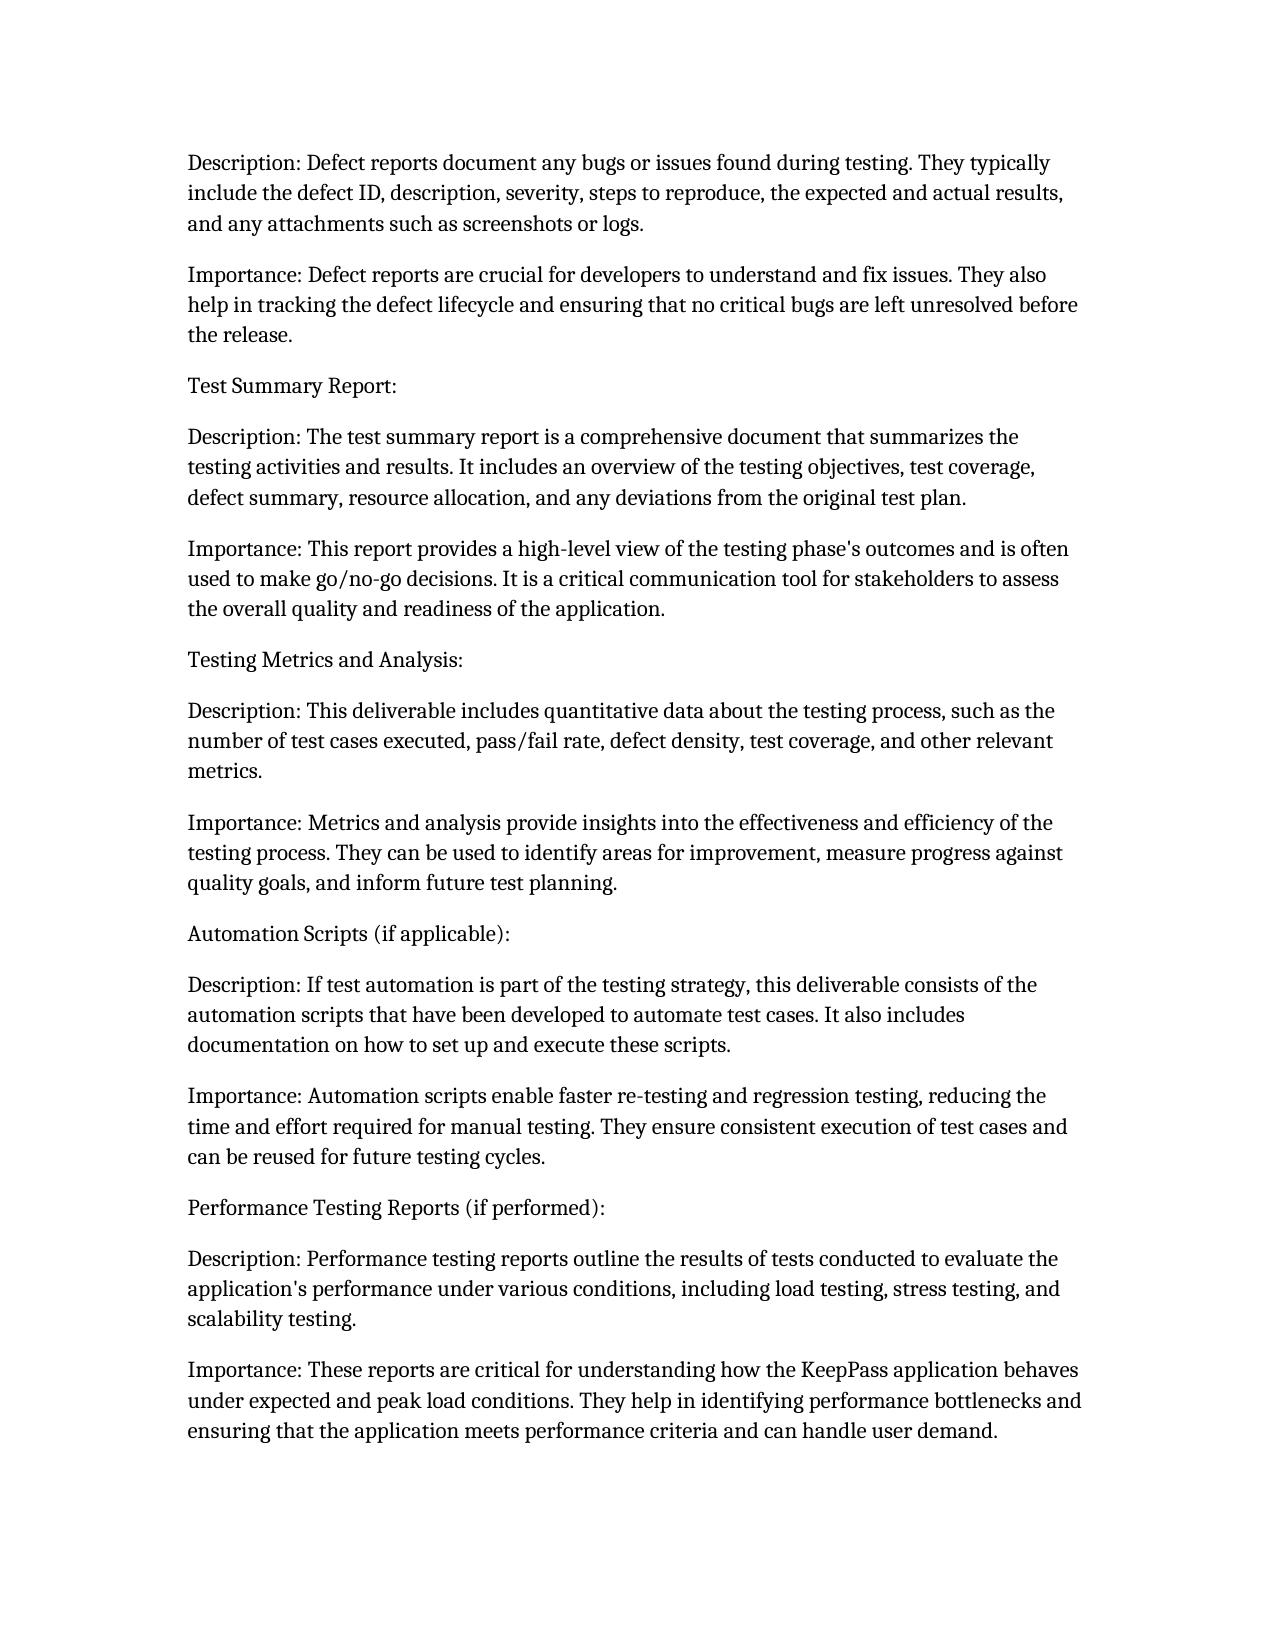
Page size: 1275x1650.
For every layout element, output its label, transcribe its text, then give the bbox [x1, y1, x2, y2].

text Automation Scripts (if applicable): [187, 921, 1087, 947]
text Description: If test automation is part of the testing strategy, this deliverable consists of the automation scripts that have been developed to automate test cases. It also includes documentation on how to set up and execute these scripts. [187, 972, 1087, 1059]
text Description: This deliverable includes quantitative data about the testing process, such as the number of test cases executed, pass/fail rate, defect density, test coverage, and other relevant metrics. [187, 698, 1087, 785]
text Description: Performance testing reports outline the results of tests conducted to evaluate the application's performance under various conditions, including load testing, stress testing, and scalability testing. [187, 1246, 1087, 1333]
text Importance: Metrics and analysis provide insights into the effectiveness and efficiency of the testing process. They can be used to identify areas for improvement, measure progress against quality goals, and inform future test planning. [187, 809, 1087, 896]
text Importance: This report provides a high-level view of the testing phase's outcomes and is often used to make go/no-go decisions. It is a critical communication tool for stakeholders to assess the overall quality and readiness of the application. [187, 535, 1087, 622]
text Test Summary Report: [187, 373, 1087, 399]
text Description: The test summary report is a comprehensive document that summarizes the testing activities and results. It includes an overview of the testing objectives, test coverage, defect summary, resource allocation, and any deviations from the original test plan. [187, 424, 1087, 511]
text Importance: These reports are critical for understanding how the KeepPass application behaves under expected and peak load conditions. They help in identifying performance bottlenecks and ensuring that the application meets performance criteria and can handle user demand. [187, 1357, 1087, 1444]
text Importance: Defect reports are crucial for developers to understand and fix issues. They also help in tracking the defect lifecycle and ensuring that no critical bugs are left unresolved before the release. [187, 261, 1087, 348]
text Performance Testing Reports (if performed): [187, 1195, 1087, 1221]
text Description: Defect reports document any bugs or issues found during testing. They typically include the defect ID, description, severity, steps to reproduce, the expected and actual results, and any attachments such as screenshots or logs. [187, 150, 1087, 237]
text Testing Metrics and Analysis: [187, 647, 1087, 673]
text Importance: Automation scripts enable faster re-testing and regression testing, reducing the time and effort required for manual testing. They ensure consistent execution of test cases and can be reused for future testing cycles. [187, 1083, 1087, 1170]
